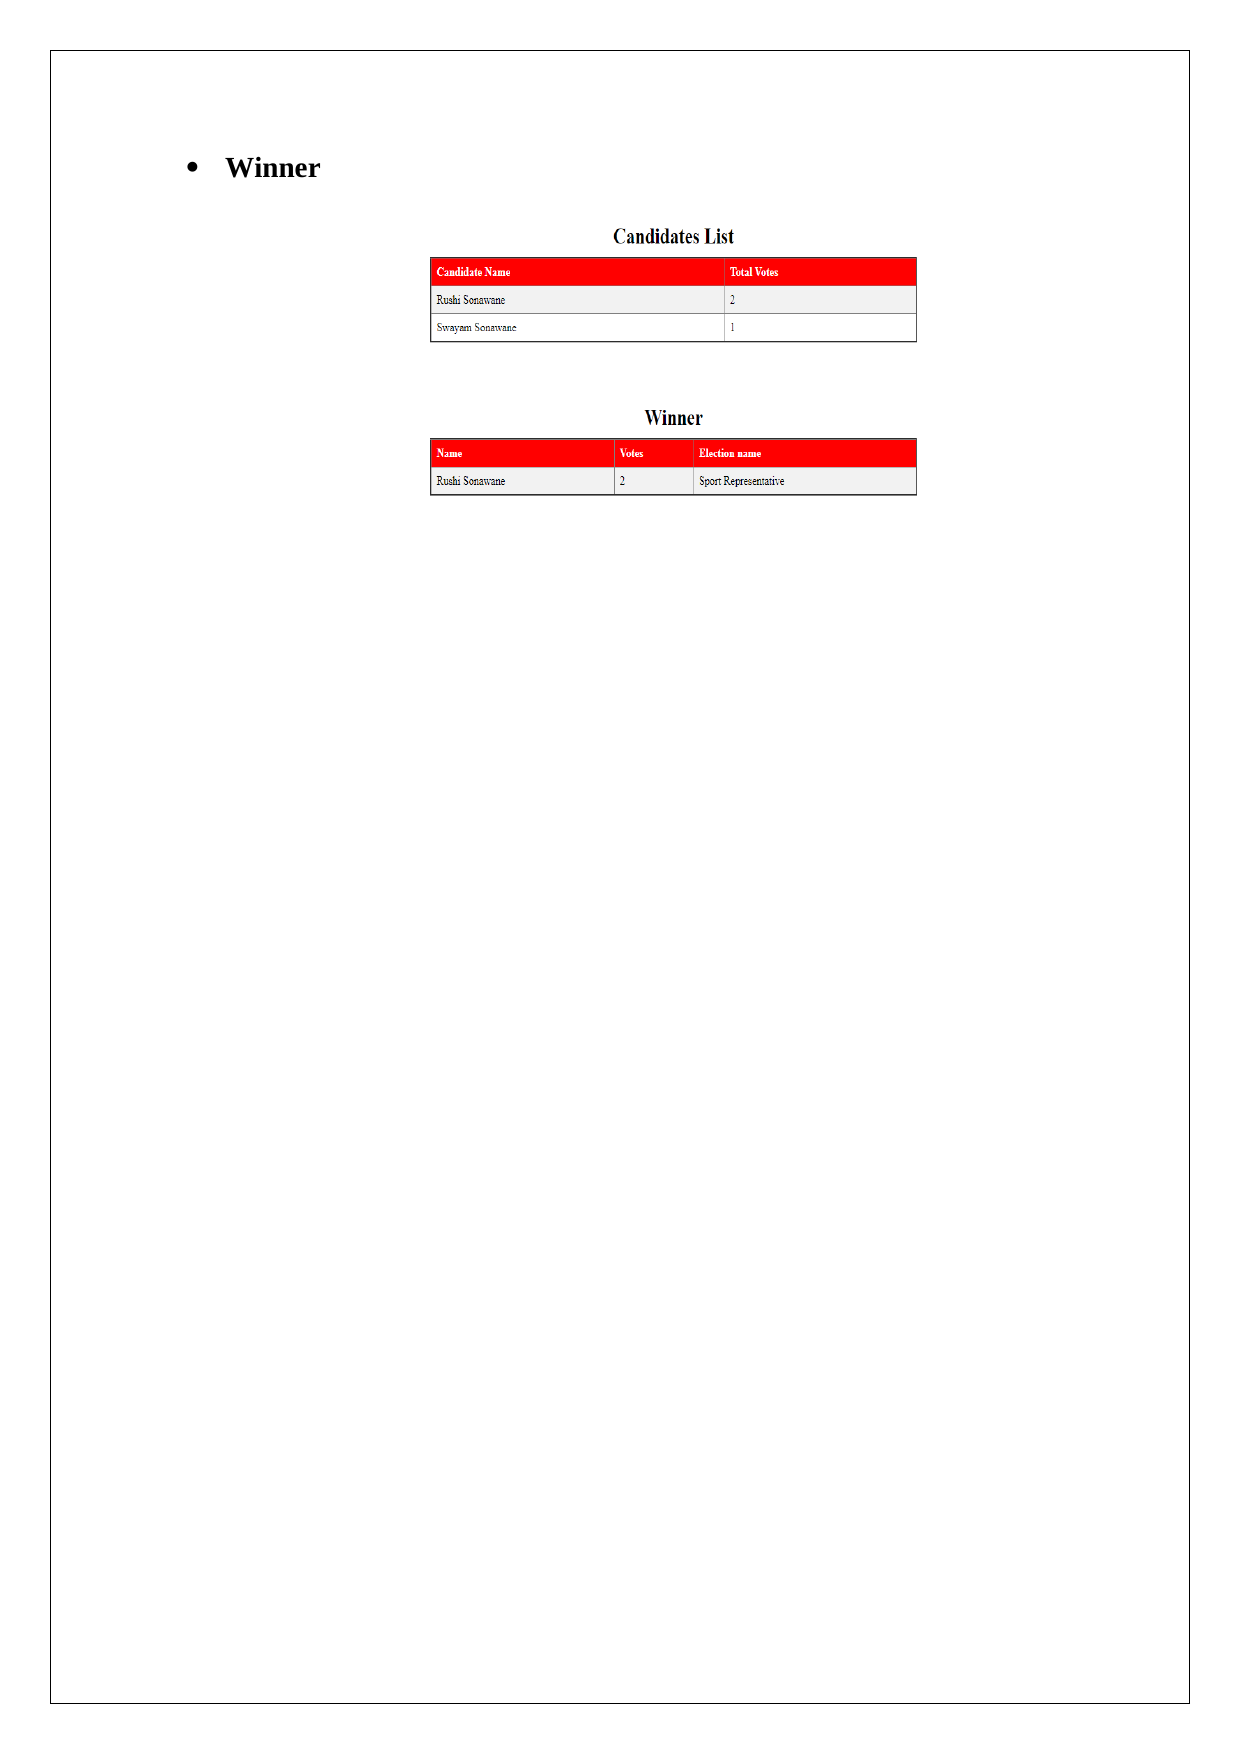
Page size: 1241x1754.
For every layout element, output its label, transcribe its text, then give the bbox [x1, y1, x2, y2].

picture [187, 202, 1162, 710]
list Winner [187, 150, 1090, 184]
